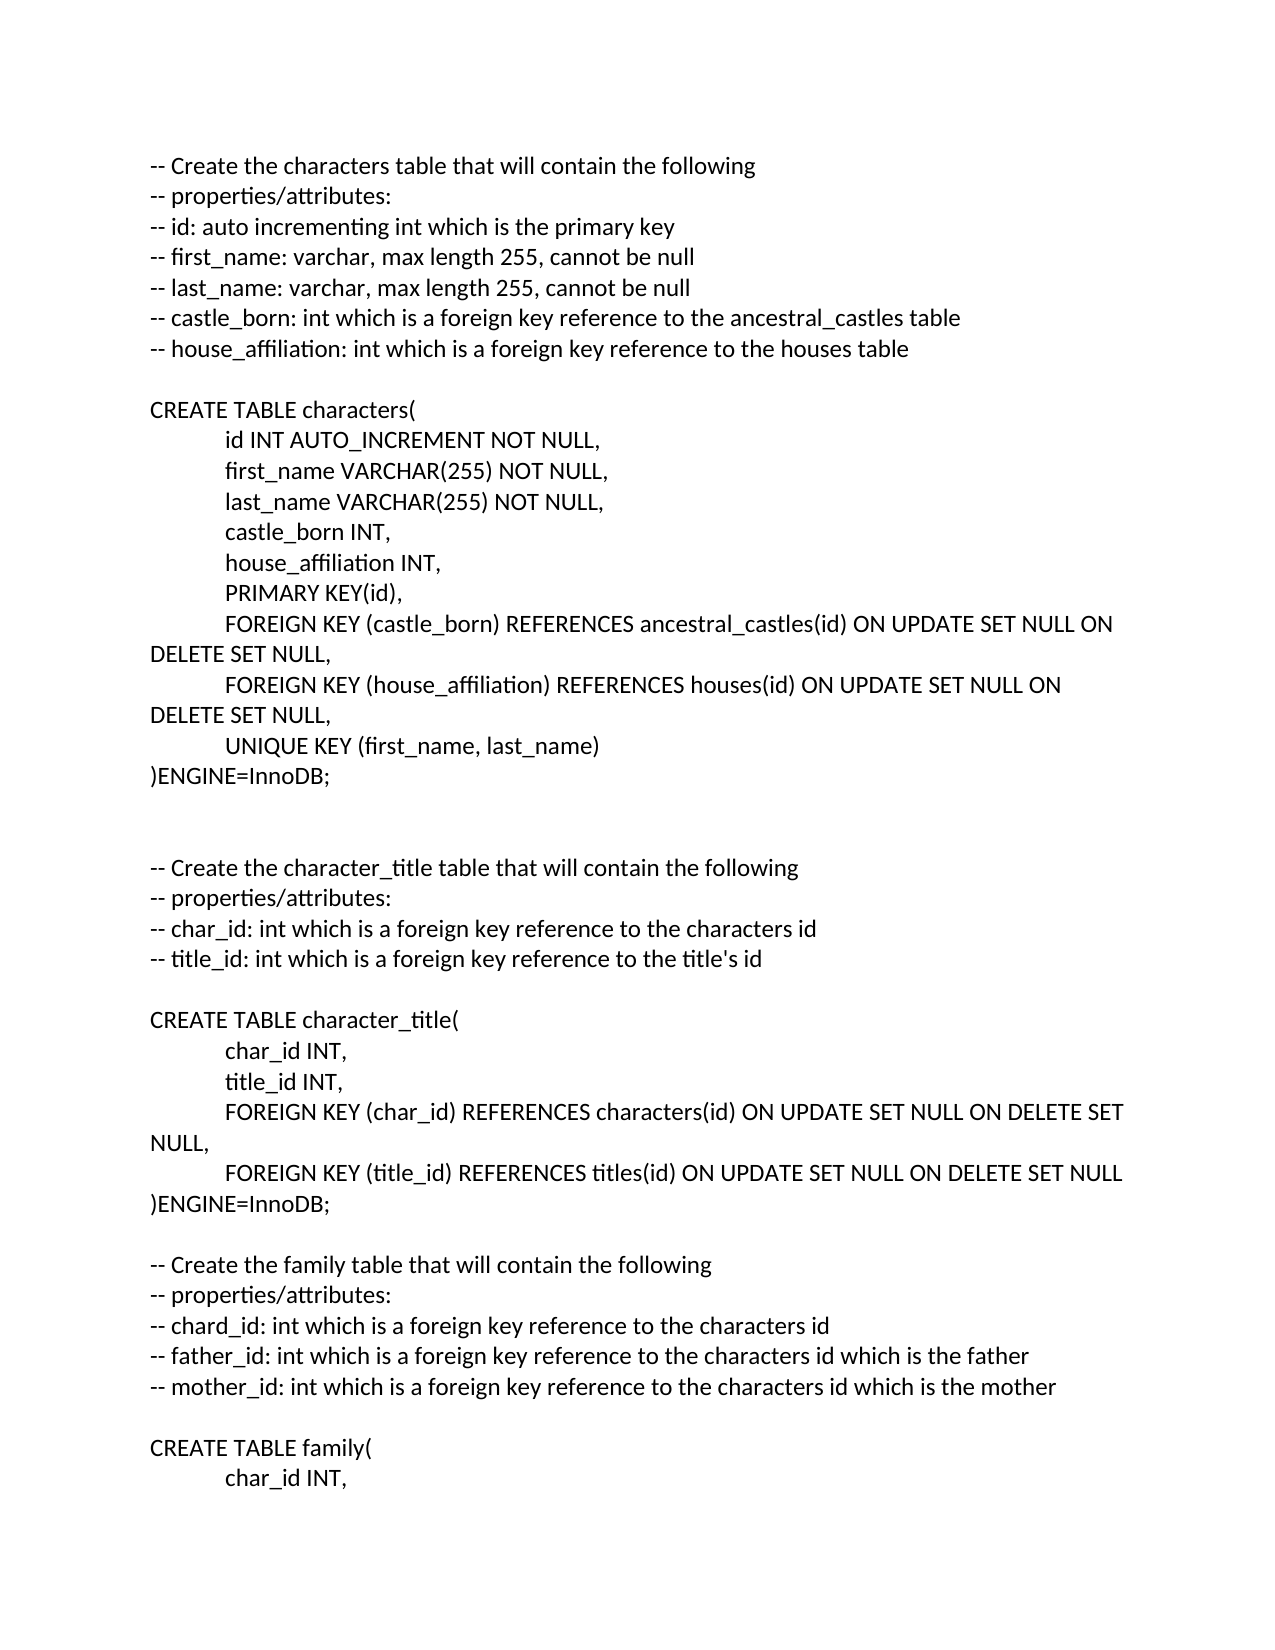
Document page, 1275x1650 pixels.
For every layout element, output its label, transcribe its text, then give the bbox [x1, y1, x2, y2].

text PRIMARY KEY(id), [150, 577, 1125, 608]
text FOREIGN KEY (title_id) REFERENCES titles(id) ON UPDATE SET NULL ON DELETE SET NULL [150, 1157, 1125, 1188]
text -- Create the characters table that will contain the following [150, 150, 1125, 181]
text house_affiliation INT, [150, 547, 1125, 577]
text -- id: auto incrementing int which is the primary key [150, 211, 1125, 242]
text CREATE TABLE character_title( [150, 1004, 1125, 1035]
text -- Create the family table that will contain the following [150, 1249, 1125, 1279]
text CREATE TABLE characters( [150, 394, 1125, 425]
text -- house_affiliation: int which is a foreign key reference to the houses table [150, 333, 1125, 364]
text id INT AUTO_INCREMENT NOT NULL, [150, 425, 1125, 455]
text char_id INT, [150, 1035, 1125, 1066]
text -- mother_id: int which is a foreign key reference to the characters id which is the mother [150, 1371, 1125, 1401]
text -- first_name: varchar, max length 255, cannot be null [150, 242, 1125, 272]
text castle_born INT, [150, 516, 1125, 547]
text char_id INT, [150, 1462, 1125, 1493]
text FOREIGN KEY (castle_born) REFERENCES ancestral_castles(id) ON UPDATE SET NULL ON DELETE SET NULL, [150, 608, 1125, 669]
text -- title_id: int which is a foreign key reference to the title's id [150, 943, 1125, 974]
text -- castle_born: int which is a foreign key reference to the ancestral_castles table [150, 303, 1125, 333]
text -- Create the character_title table that will contain the following [150, 852, 1125, 882]
text FOREIGN KEY (char_id) REFERENCES characters(id) ON UPDATE SET NULL ON DELETE SET NULL, [150, 1096, 1125, 1157]
text -- chard_id: int which is a foreign key reference to the characters id [150, 1310, 1125, 1340]
text first_name VARCHAR(255) NOT NULL, [150, 455, 1125, 486]
text -- char_id: int which is a foreign key reference to the characters id [150, 913, 1125, 943]
text )ENGINE=InnoDB; [150, 760, 1125, 791]
text title_id INT, [150, 1066, 1125, 1096]
text -- last_name: varchar, max length 255, cannot be null [150, 272, 1125, 303]
text FOREIGN KEY (house_affiliation) REFERENCES houses(id) ON UPDATE SET NULL ON DELETE SET NULL, [150, 669, 1125, 730]
text UNIQUE KEY (first_name, last_name) [150, 730, 1125, 760]
text -- properties/attributes: [150, 882, 1125, 913]
text CREATE TABLE family( [150, 1432, 1125, 1462]
text -- properties/attributes: [150, 181, 1125, 211]
text -- father_id: int which is a foreign key reference to the characters id which is the father [150, 1340, 1125, 1371]
text -- properties/attributes: [150, 1279, 1125, 1310]
text last_name VARCHAR(255) NOT NULL, [150, 486, 1125, 516]
text )ENGINE=InnoDB; [150, 1188, 1125, 1218]
